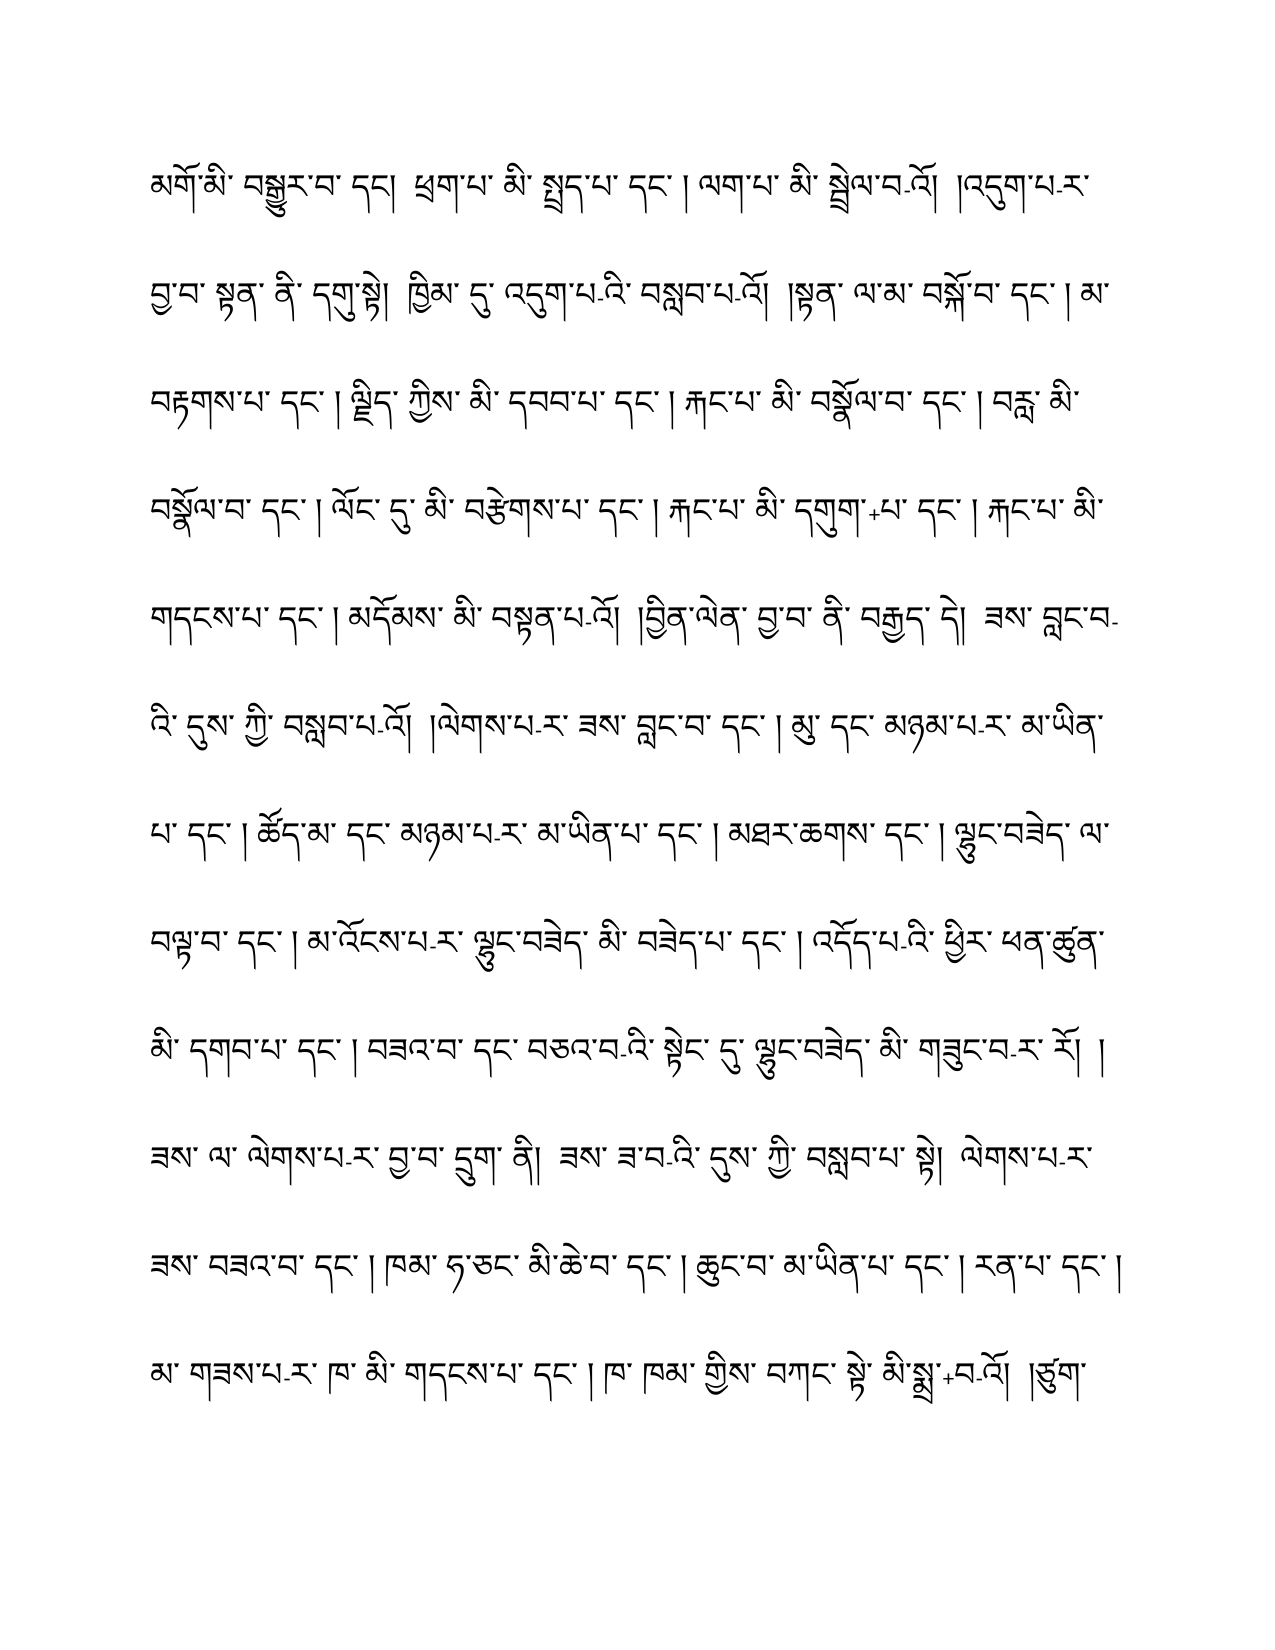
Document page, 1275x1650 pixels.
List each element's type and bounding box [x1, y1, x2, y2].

text [150, 150, 1125, 1431]
